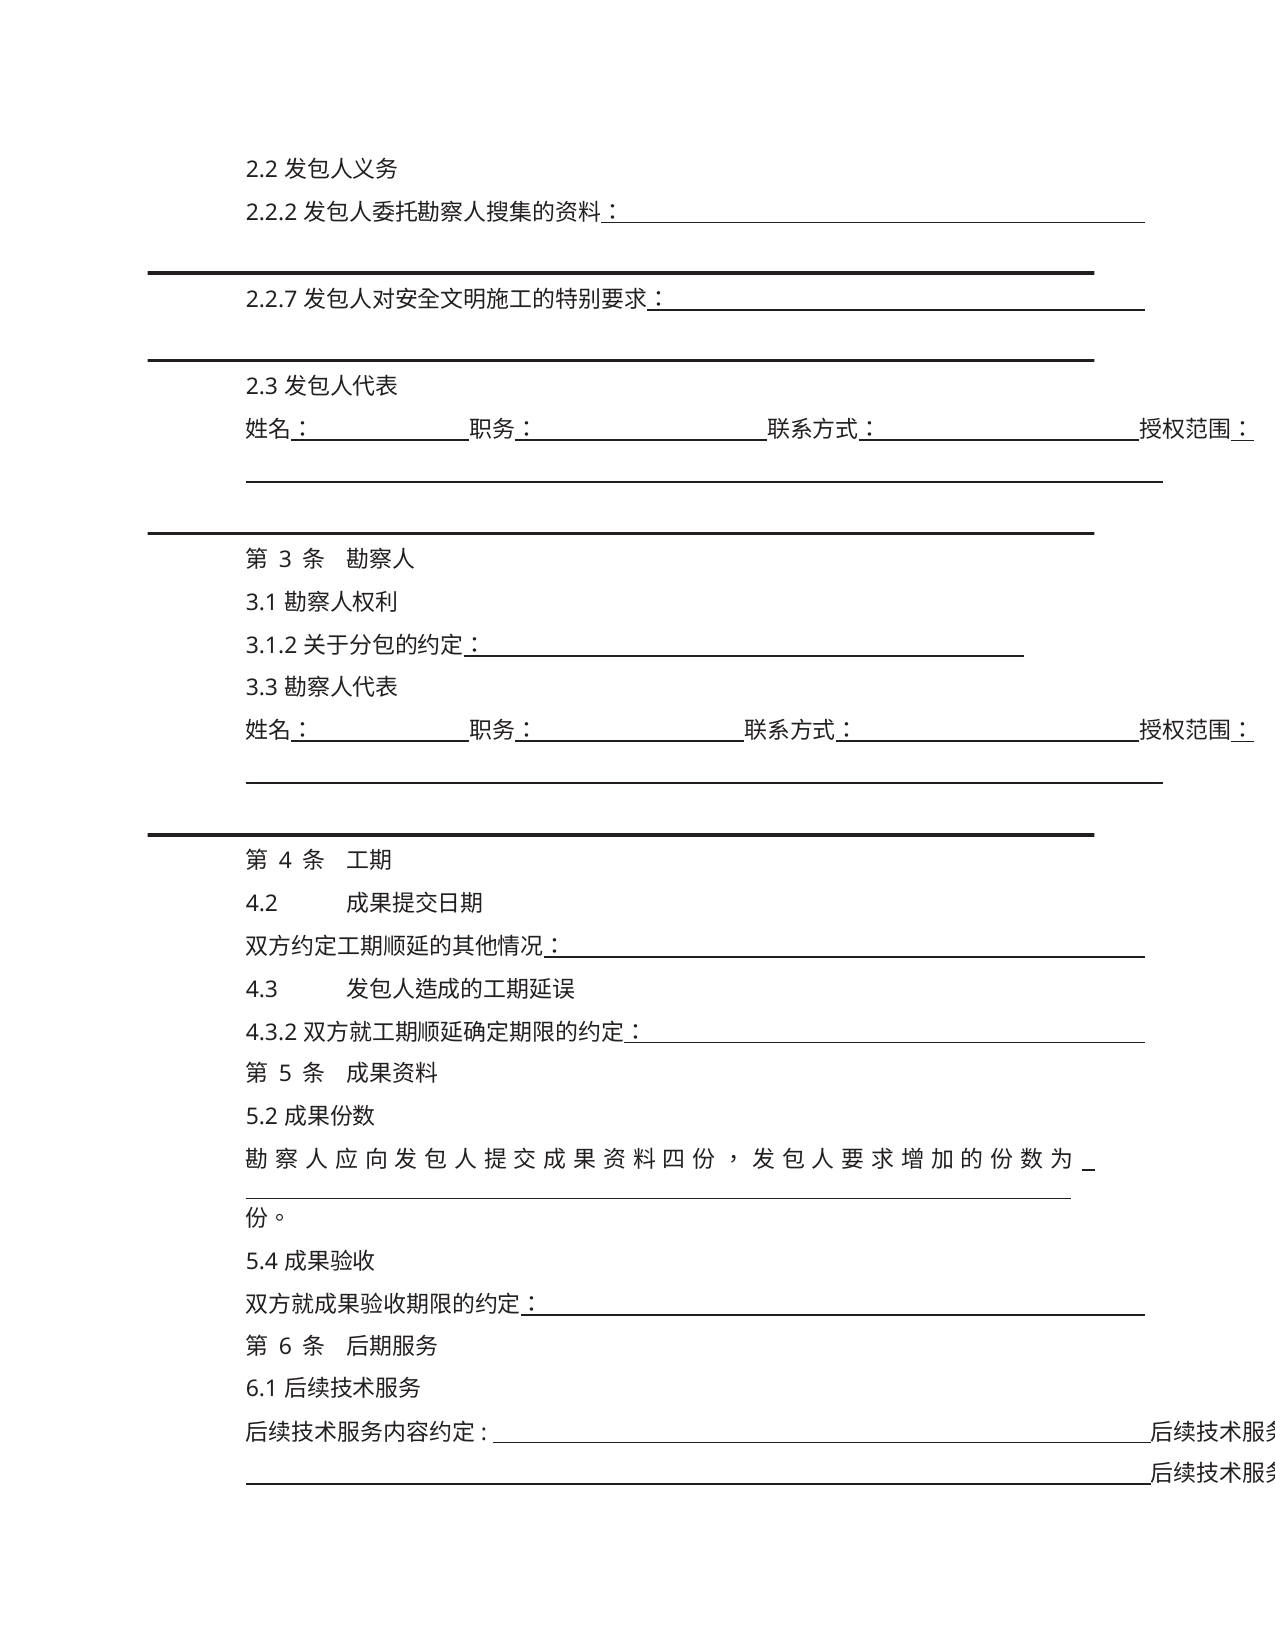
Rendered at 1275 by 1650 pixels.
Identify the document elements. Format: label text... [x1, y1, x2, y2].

text 5.4 成果验收 [246, 1245, 1087, 1276]
picture [147, 271, 1095, 275]
text 姓名： 职务： 联系方式： 授权范围： [246, 714, 1076, 782]
text 双方就成果验收期限的约定： [246, 1288, 1087, 1319]
text 4.3.2 双方就工期顺延确定期限的约定： [246, 1015, 1087, 1047]
text 2.2.2 发包人委托勘察人搜集的资料： [246, 195, 1087, 227]
text 6.1 后续技术服务 [246, 1372, 1087, 1404]
text 4.2 成果提交日期 [246, 887, 1087, 918]
text 姓名： 职务： 联系方式： 授权范围： [246, 413, 1076, 481]
text 2.2 发包人义务 [246, 152, 1087, 184]
text 勘察人应向发包人提交成果资料四份，发包人要求增加的份数为 份。 [246, 1143, 1087, 1234]
picture [147, 833, 1095, 837]
text 3.3 勘察人代表 [246, 671, 1087, 703]
text 3.1 勘察人权利 [246, 586, 1087, 617]
text 4.3 发包人造成的工期延误 [246, 972, 1087, 1004]
text 第4条 工期 [246, 837, 1087, 876]
text 后续技术服务内容约定 : 后续技术服务费用约定： 后续技术服务时限约定： [246, 1415, 1076, 1483]
text 第3条 勘察人 [246, 535, 1087, 574]
text 5.2 成果份数 [246, 1100, 1087, 1131]
text 3.1.2 关于分包的约定： [246, 629, 1087, 660]
text 第5条 成果资料 [246, 1057, 1087, 1088]
text 第6条 后期服务 [246, 1330, 1087, 1361]
text 2.2.7 发包人对安全文明施工的特别要求： [246, 275, 1087, 314]
text 双方约定工期顺延的其他情况： [246, 930, 1087, 961]
text 2.3 发包人代表 [246, 362, 1087, 401]
